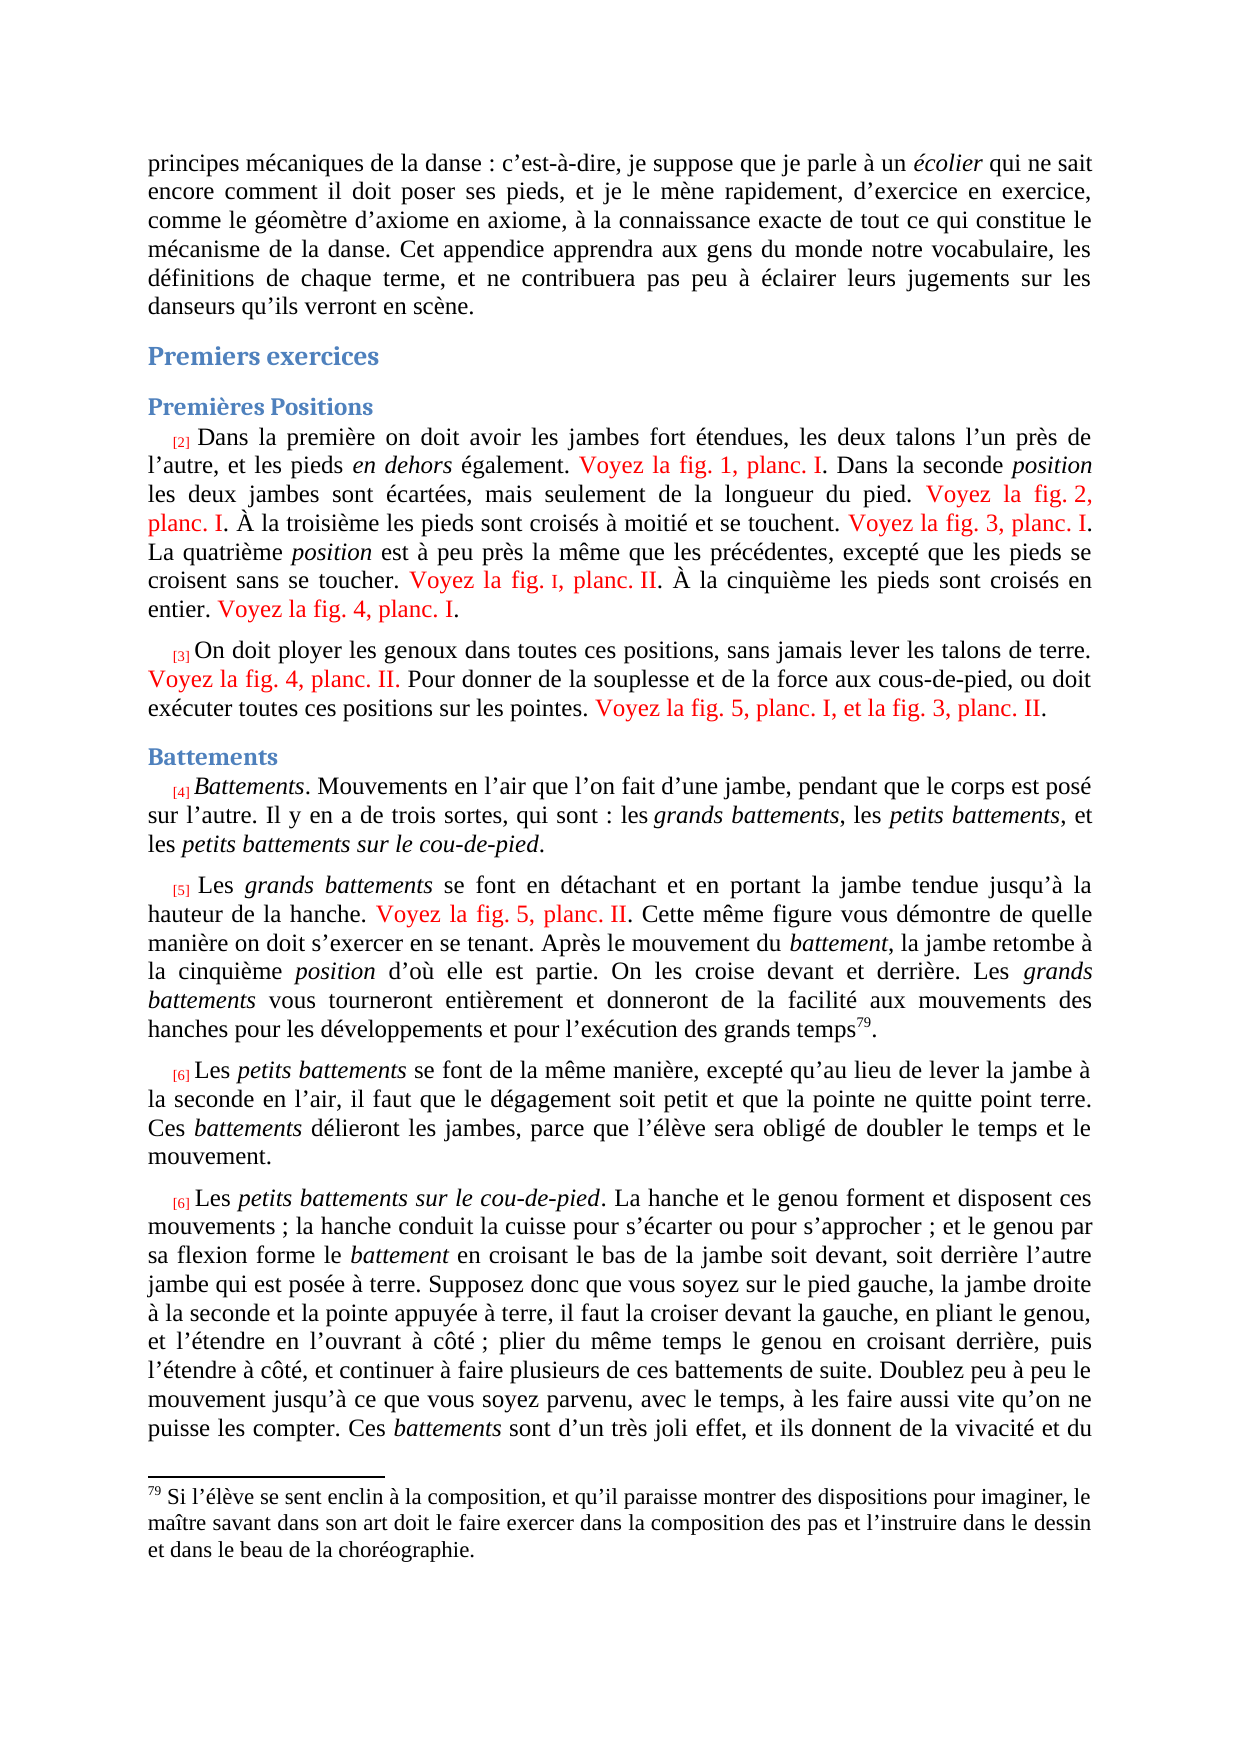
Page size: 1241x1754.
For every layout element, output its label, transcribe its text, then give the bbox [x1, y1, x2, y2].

subtitle Battements [148, 743, 1093, 771]
text [6] Les petits battements se font de la même manière, excepté qu’au lieu de lever la jambe à la seconde en l’air, il faut que le dégagement soit petit et que la pointe ne quitte point terre. Ces battements délieront les jambes, parce que l’élève sera obligé de doubler le temps et le mouvement. [148, 1055, 1093, 1170]
text [4] Battements. Mouvements en l’air que l’on fait d’une jambe, pendant que le corps est posé sur l’autre. Il y en a de trois sortes, qui sont : les grands battements, les petits battements, et les petits battements sur le cou-de-pied. [148, 771, 1093, 858]
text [148, 1183, 1093, 1441]
subtitle Premiers exercices [148, 341, 1093, 372]
text [5] Les grands battements se font en détachant et en portant la jambe tendue jusqu’à la hauteur de la hanche. Voyez la fig. 5, planc. II. Cette même figure vous démontre de quelle manière on doit s’exercer en se tenant. Après le mouvement du battement, la jambe retombe à la cinquième position d’où elle est partie. On les croise devant et derrière. Les grands battements vous tourneront entièrement et donneront de la facilité aux mouvements des hanches pour les développements et pour l’exécution des grands temps. [148, 870, 1093, 1043]
subtitle Premières Positions [148, 393, 1093, 422]
text [2] Dans la première on doit avoir les jambes fort étendues, les deux talons l’un près de l’autre, et les pieds en dehors également. Voyez la fig. 1, planc. I. Dans la seconde position les deux jambes sont écartées, mais seulement de la longueur du pied. Voyez la fig. 2, planc. I. À la troisième les pieds sont croisés à moitié et se touchent. Voyez la fig. 3, planc. I. La quatrième position est à peu près la même que les précédentes, excepté que les pieds se croisent sans se toucher. Voyez la fig. i, planc. II. À la cinquième les pieds sont croisés en entier. Voyez la fig. 4, planc. I. [148, 422, 1093, 623]
text [3] On doit ployer les genoux dans toutes ces positions, sans jamais lever les talons de terre. Voyez la fig. 4, planc. II. Pour donner de la souplesse et de la force aux cous-de-pied, ou doit exécuter toutes ces positions sur les pointes. Voyez la fig. 5, planc. I, et la fig. 3, planc. II. [148, 636, 1093, 722]
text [148, 148, 1093, 320]
